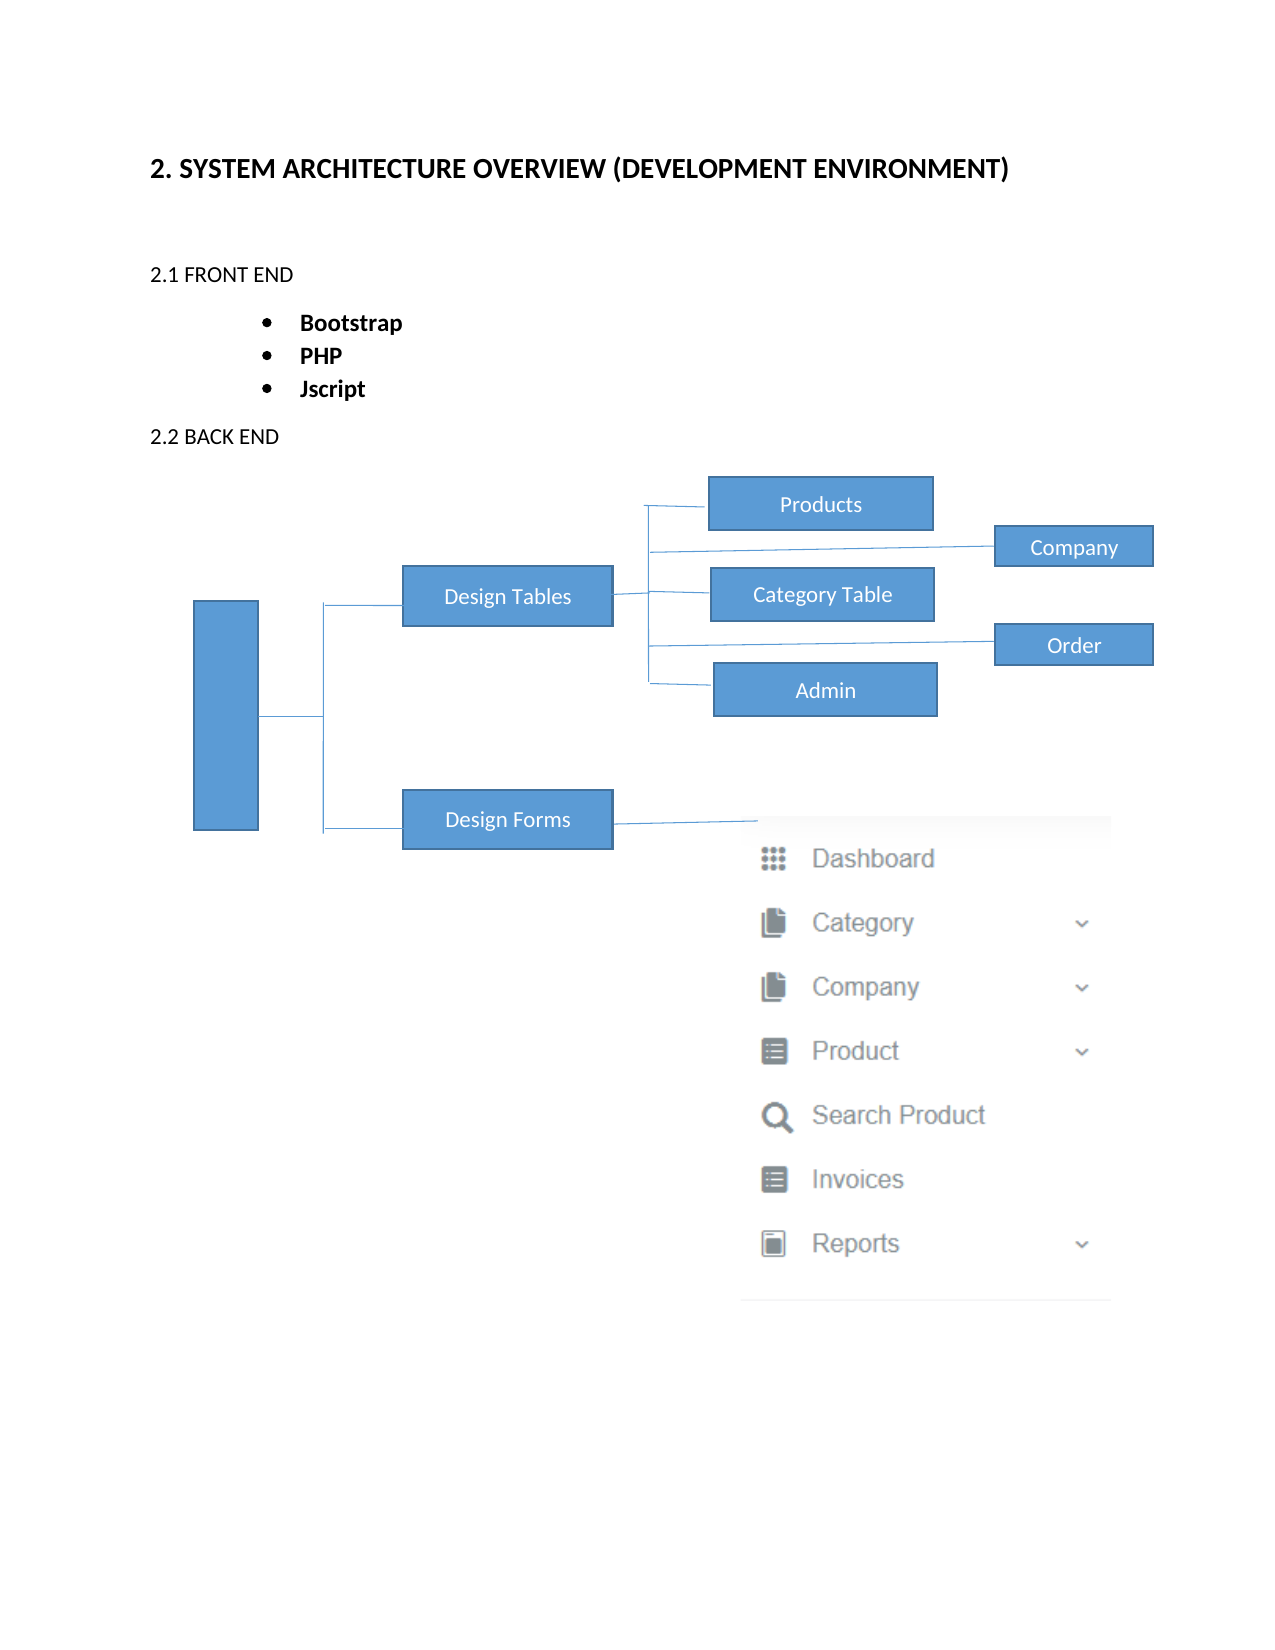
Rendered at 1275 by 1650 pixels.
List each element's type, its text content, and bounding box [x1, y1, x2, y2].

text 2.1 FRONT END [150, 260, 1125, 288]
text 2.2 BACK END [150, 422, 1125, 451]
list Jscript [262, 373, 1125, 403]
text 2. SYSTEM ARCHITECTURE OVERVIEW (DEVELOPMENT ENVIRONMENT) [150, 150, 1125, 186]
list PHP [262, 340, 1125, 371]
list Bootstrap [262, 307, 1125, 338]
picture [740, 816, 1112, 1301]
